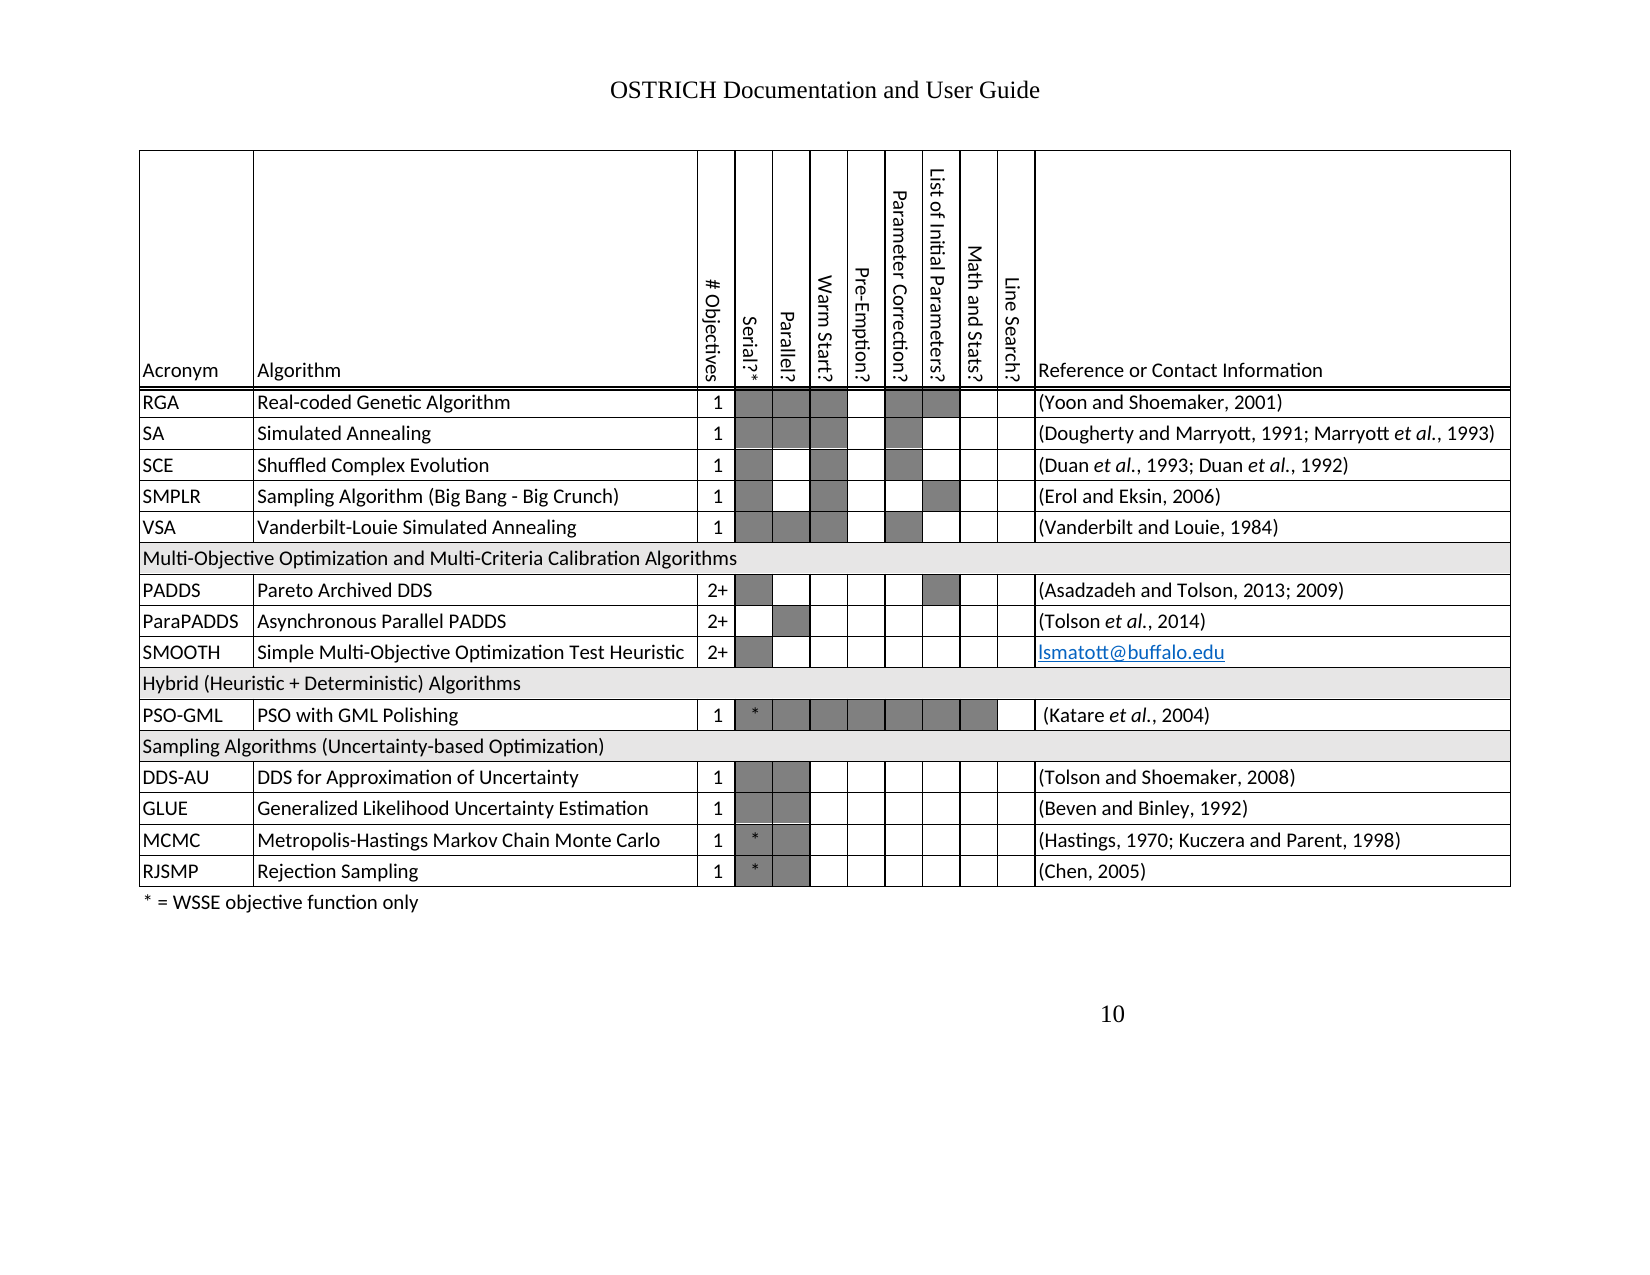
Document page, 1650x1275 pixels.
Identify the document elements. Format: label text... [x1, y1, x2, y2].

table_cell [961, 793, 997, 823]
table_cell [998, 825, 1034, 855]
table_cell [811, 512, 847, 542]
table_cell (Tolson and Shoemaker, 2008) [1036, 762, 1510, 792]
table_cell [848, 450, 884, 480]
table_header Math and Stats? [961, 151, 997, 386]
table_cell * [736, 700, 772, 730]
table_cell (Hastings, 1970; Kuczera and Parent, 1998) [1036, 825, 1510, 855]
table_cell [998, 575, 1034, 605]
table_cell [998, 606, 1034, 636]
table_cell [773, 575, 809, 605]
table_cell SMPLR [140, 481, 253, 511]
table_cell * [736, 825, 772, 855]
table_cell (Duan et al., 1993; Duan et al., 1992) [1036, 450, 1510, 480]
table_cell SA [140, 418, 253, 448]
table_cell [811, 575, 847, 605]
table_cell [736, 575, 772, 605]
table_cell [961, 512, 997, 542]
table_cell [773, 637, 809, 667]
table_header Parallel? [773, 151, 809, 386]
table_cell [886, 762, 922, 792]
table_cell [736, 391, 772, 417]
table_cell Simulated Annealing [254, 418, 697, 448]
table_cell VSA [140, 512, 253, 542]
table_cell [923, 418, 959, 448]
table_cell [998, 418, 1034, 448]
table_cell [923, 856, 959, 886]
table_cell (Chen, 2005) [1036, 856, 1510, 886]
table_cell [998, 700, 1034, 730]
table_cell 1 [698, 825, 734, 855]
table_header List of Initial Parameters? [923, 151, 959, 386]
table_cell [961, 391, 997, 417]
table_cell [886, 793, 922, 823]
table_cell [886, 575, 922, 605]
table_cell [961, 418, 997, 448]
table_cell [811, 825, 847, 855]
table_cell [736, 762, 772, 792]
table_cell [998, 793, 1034, 823]
table_cell 1 [698, 700, 734, 730]
table_cell [886, 825, 922, 855]
table_cell [961, 481, 997, 511]
table_cell PSO-GML [140, 700, 253, 730]
table_cell Metropolis-Hastings Markov Chain Monte Carlo [254, 825, 697, 855]
table_cell [886, 481, 922, 511]
table_cell Rejection Sampling [254, 856, 697, 886]
table_cell [773, 481, 809, 511]
table_cell Shuffled Complex Evolution [254, 450, 697, 480]
table_cell 1 [698, 418, 734, 448]
table_cell [923, 575, 959, 605]
table_cell (Katare et al., 2004) [1036, 700, 1510, 730]
table_cell [736, 512, 772, 542]
table_cell [773, 606, 809, 636]
table_cell Asynchronous Parallel PADDS [254, 606, 697, 636]
table_cell [886, 450, 922, 480]
table_cell 2+ [698, 575, 734, 605]
table_cell [736, 793, 772, 823]
table_cell [886, 512, 922, 542]
table_cell [886, 637, 922, 667]
table_cell [848, 575, 884, 605]
table_cell [848, 481, 884, 511]
table_cell [923, 450, 959, 480]
table_cell Pareto Archived DDS [254, 575, 697, 605]
table_header Pre-Emption? [848, 151, 884, 386]
table_header Algorithm [254, 151, 697, 386]
table_cell Sampling Algorithms (Uncertainty-based Optimization) [140, 731, 1510, 761]
table_cell [811, 606, 847, 636]
table_cell [961, 825, 997, 855]
table_cell [848, 700, 884, 730]
table_cell [773, 450, 809, 480]
table_cell [998, 762, 1034, 792]
table_cell [923, 481, 959, 511]
table_cell [886, 700, 922, 730]
table_cell [848, 793, 884, 823]
table_cell [736, 450, 772, 480]
table_cell [811, 762, 847, 792]
table_cell ParaPADDS [140, 606, 253, 636]
table_cell [773, 856, 809, 886]
table_cell [961, 856, 997, 886]
table_cell Simple Multi-Objective Optimization Test Heuristic [254, 637, 697, 667]
table_cell [848, 418, 884, 448]
table_cell [923, 606, 959, 636]
table_cell (Beven and Binley, 1992) [1036, 793, 1510, 823]
table_cell 1 [698, 793, 734, 823]
table_header Serial?* [736, 151, 772, 386]
table_cell Sampling Algorithm (Big Bang - Big Crunch) [254, 481, 697, 511]
table_cell RJSMP [140, 856, 253, 886]
table_cell [773, 391, 809, 417]
table_cell [736, 481, 772, 511]
table_cell [811, 856, 847, 886]
table_cell 2+ [698, 637, 734, 667]
table_cell [961, 637, 997, 667]
table_cell [811, 481, 847, 511]
table_cell Hybrid (Heuristic + Deterministic) Algorithms [140, 668, 1510, 698]
table_cell [848, 762, 884, 792]
table_header Line Search? [998, 151, 1034, 386]
table_cell [923, 512, 959, 542]
table_cell [886, 391, 922, 417]
table_cell PSO with GML Polishing [254, 700, 697, 730]
table_cell lsmatott@buffalo.edu [1036, 637, 1510, 667]
table_header Warm Start? [811, 151, 847, 386]
table_cell [961, 575, 997, 605]
table_cell [998, 512, 1034, 542]
table_cell [848, 825, 884, 855]
table_cell [736, 418, 772, 448]
table_cell (Dougherty and Marryott, 1991; Marryott et al., 1993) [1036, 418, 1510, 448]
table_cell [886, 418, 922, 448]
table_cell [811, 637, 847, 667]
table_cell 1 [698, 391, 734, 417]
table_cell [923, 825, 959, 855]
table_cell [923, 762, 959, 792]
table_cell [848, 391, 884, 417]
table_cell [923, 700, 959, 730]
table_cell GLUE [140, 793, 253, 823]
table_cell [998, 450, 1034, 480]
table_cell [811, 391, 847, 417]
table_cell DDS for Approximation of Uncertainty [254, 762, 697, 792]
table_cell 1 [698, 762, 734, 792]
table_cell [848, 512, 884, 542]
table_cell [773, 700, 809, 730]
table_cell RGA [140, 391, 253, 417]
table_cell [811, 418, 847, 448]
table_header Reference or Contact Information [1036, 151, 1510, 386]
table_cell [961, 700, 997, 730]
table_cell (Asadzadeh and Tolson, 2013; 2009) [1036, 575, 1510, 605]
table_cell (Tolson et al., 2014) [1036, 606, 1510, 636]
table_cell [961, 762, 997, 792]
table_cell [886, 856, 922, 886]
table_cell [773, 793, 809, 823]
table_cell MCMC [140, 825, 253, 855]
table_cell SCE [140, 450, 253, 480]
table_cell * = WSSE objective function only [139, 887, 1511, 917]
table_cell [923, 637, 959, 667]
table_cell [811, 700, 847, 730]
table_cell [773, 512, 809, 542]
table_cell [998, 391, 1034, 417]
table_cell [961, 450, 997, 480]
table_cell [998, 481, 1034, 511]
table_cell 1 [698, 856, 734, 886]
table_cell (Erol and Eksin, 2006) [1036, 481, 1510, 511]
table_cell (Vanderbilt and Louie, 1984) [1036, 512, 1510, 542]
table_cell Multi-Objective Optimization and Multi-Criteria Calibration Algorithms [140, 543, 1510, 573]
table_header Acronym [140, 151, 253, 386]
table_cell [998, 856, 1034, 886]
table_cell [811, 793, 847, 823]
table_cell 1 [698, 450, 734, 480]
table_cell 1 [698, 512, 734, 542]
table_cell [736, 606, 772, 636]
table_cell Vanderbilt-Louie Simulated Annealing [254, 512, 697, 542]
table_cell [848, 606, 884, 636]
table_cell [773, 418, 809, 448]
table_cell [848, 856, 884, 886]
table_header Parameter Correction? [886, 151, 922, 386]
table_cell DDS-AU [140, 762, 253, 792]
table_cell [811, 450, 847, 480]
table_cell [773, 762, 809, 792]
table_cell * [736, 856, 772, 886]
table_cell (Yoon and Shoemaker, 2001) [1036, 391, 1510, 417]
table_cell [886, 606, 922, 636]
table_cell [998, 637, 1034, 667]
table_cell [773, 825, 809, 855]
table_cell [961, 606, 997, 636]
table_cell [736, 637, 772, 667]
table_cell SMOOTH [140, 637, 253, 667]
table_cell [923, 793, 959, 823]
table_cell [923, 391, 959, 417]
table_cell 1 [698, 481, 734, 511]
table_cell Real-coded Genetic Algorithm [254, 391, 697, 417]
table_cell PADDS [140, 575, 253, 605]
table_cell 2+ [698, 606, 734, 636]
table_cell [848, 637, 884, 667]
table_header # Objectives [698, 151, 734, 386]
table_cell Generalized Likelihood Uncertainty Estimation [254, 793, 697, 823]
